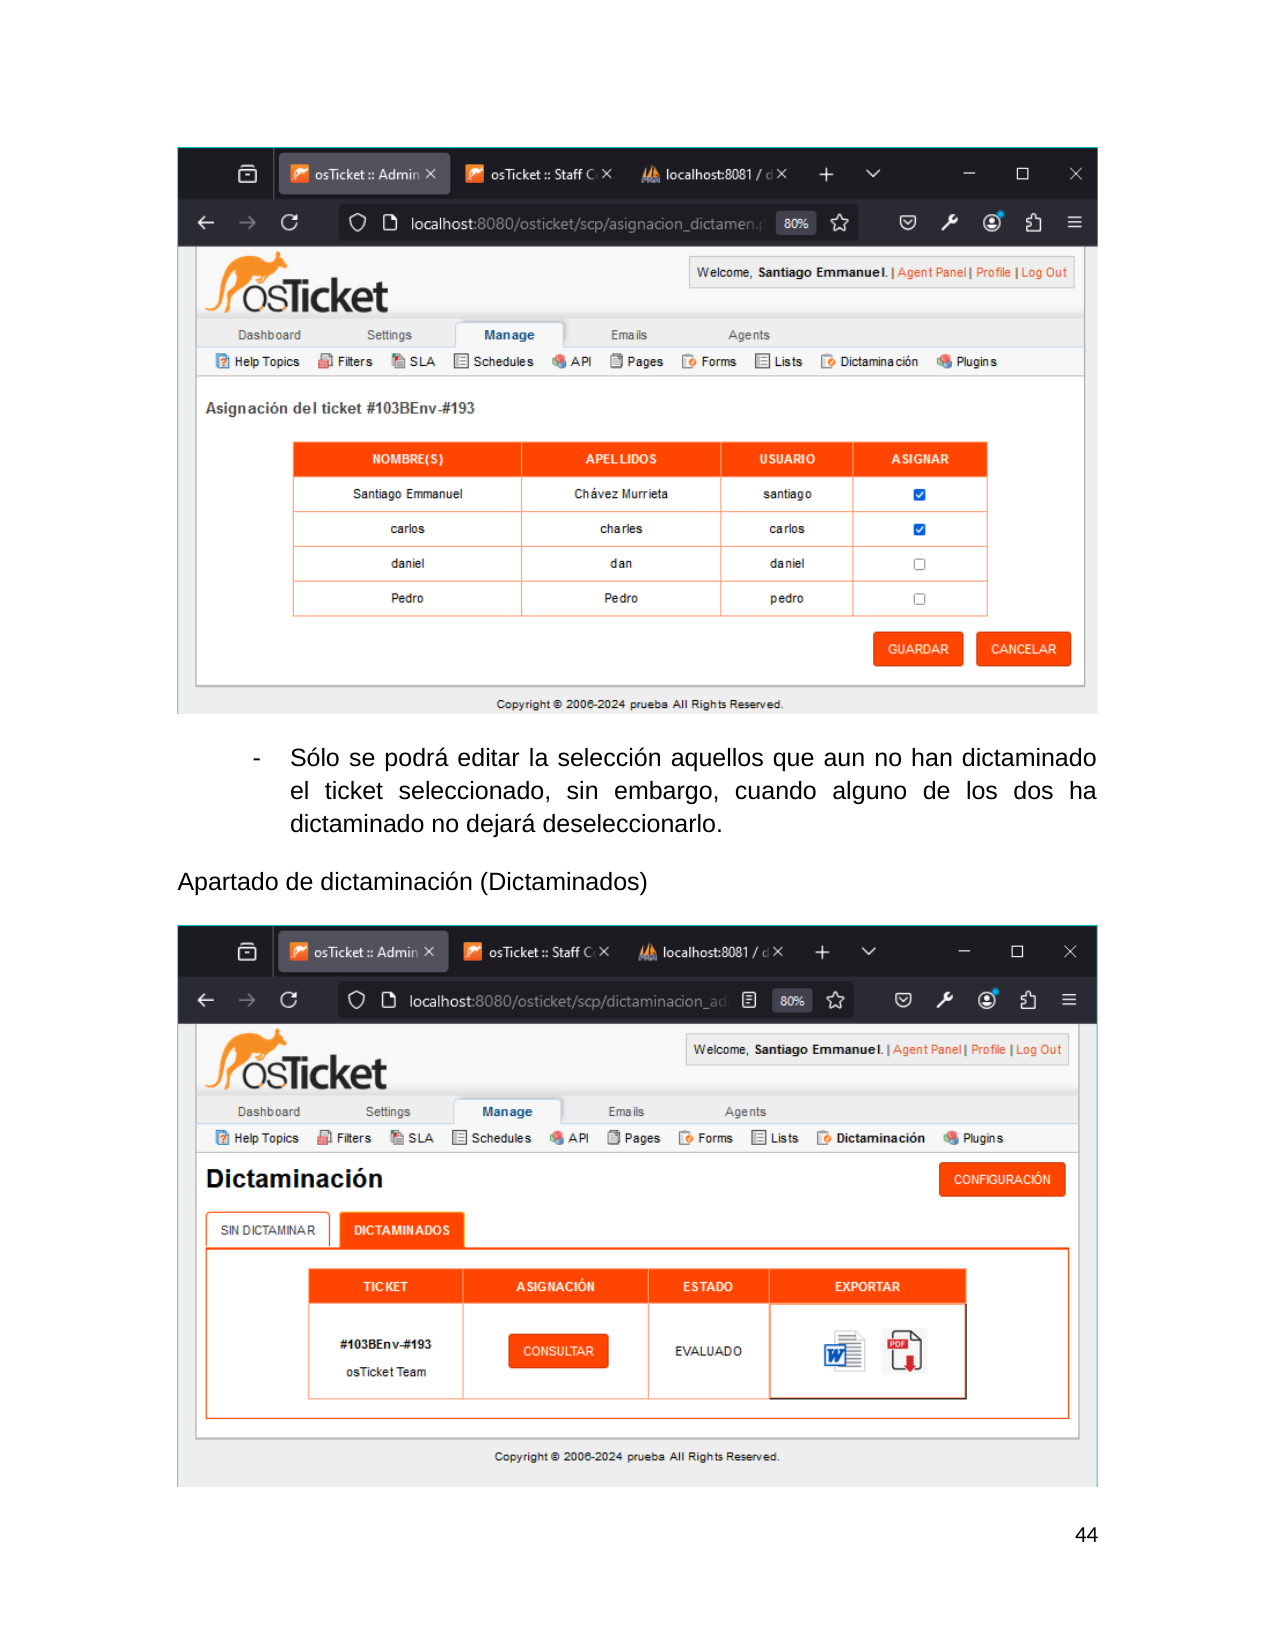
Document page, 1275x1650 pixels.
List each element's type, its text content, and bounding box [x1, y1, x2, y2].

picture [177, 147, 1098, 714]
text Apartado de dictaminación (Dictaminados) [177, 867, 1098, 896]
picture [177, 925, 1098, 1487]
list Sólo se podrá editar la selección aquellos que aun no han dictaminado el ticket seleccionado, sin embargo, cuando alguno de los dos ha dictaminado no dejará deseleccionarlo. [252, 743, 1098, 838]
